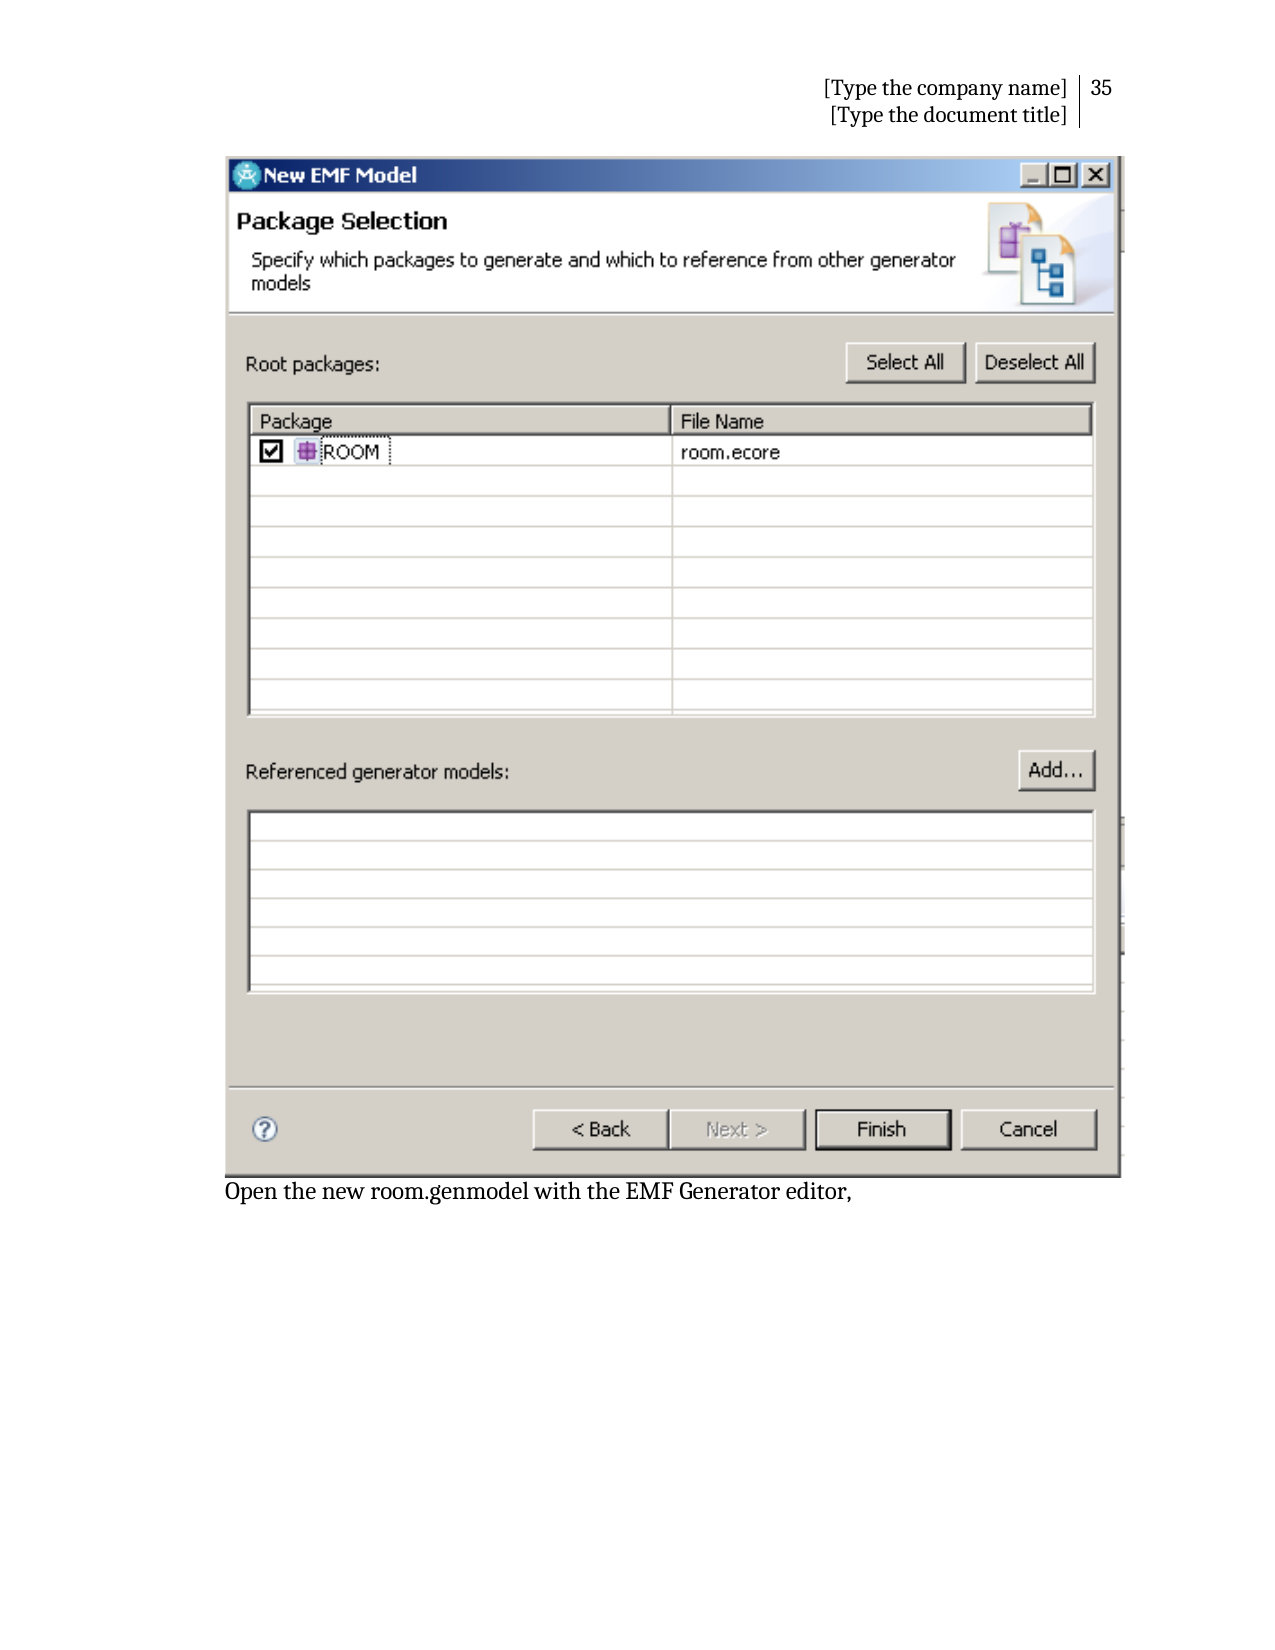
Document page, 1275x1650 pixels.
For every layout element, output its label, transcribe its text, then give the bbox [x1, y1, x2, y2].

picture [224, 156, 1125, 1178]
text Open the new room.genmodel with the EMF Generator editor, [187, 1177, 1088, 1206]
